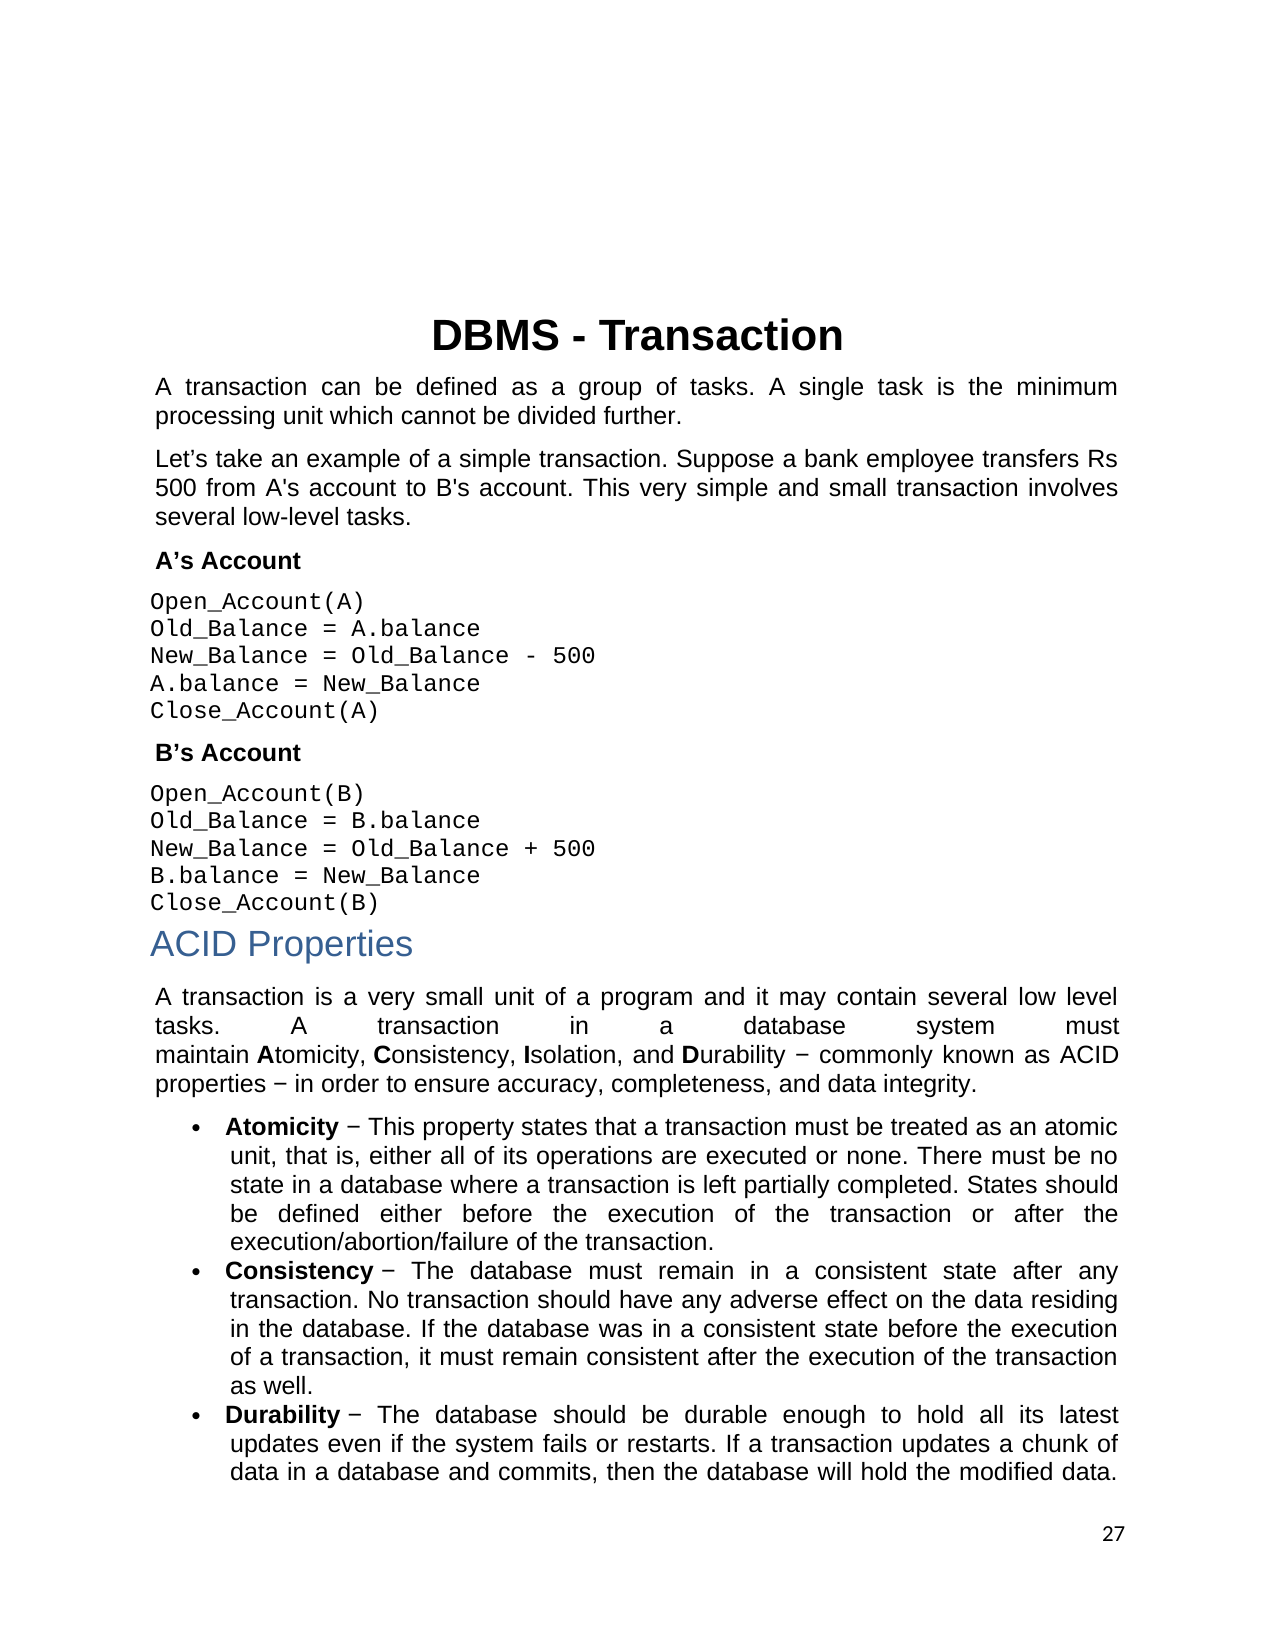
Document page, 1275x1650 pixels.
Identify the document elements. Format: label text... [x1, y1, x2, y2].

text A’s Account [155, 546, 1120, 574]
text A.balance = New_Balance [150, 671, 1125, 698]
text New_Balance = Old_Balance + 500 [150, 836, 1125, 863]
list Atomicity − This property states that a transaction must be treated as an atomic unit, that is, either all of its operations are executed or none. There must be no state in a database where a transaction is left partially completed. States should be defined either before the execution of the transaction or after the execution/abortion/failure of the transaction. [192, 1112, 1120, 1256]
text Open_Account(B) [150, 782, 1125, 809]
subtitle ACID Properties [150, 922, 1125, 964]
text Close_Account(B) [150, 890, 1125, 917]
text B.balance = New_Balance [150, 863, 1125, 890]
text Old_Balance = B.balance [150, 809, 1125, 836]
text Let’s take an example of a simple transaction. Suppose a bank employee transfers Rs 500 from A's account to B's account. This very simple and small transaction involves several low-level tasks. [155, 444, 1120, 531]
text New_Balance = Old_Balance - 500 [150, 644, 1125, 671]
text Old_Balance = A.balance [150, 617, 1125, 644]
text A transaction is a very small unit of a program and it may contain several low level tasks. A transaction in a database system must maintain Atomicity, Consistency, Isolation, and Durability − commonly known as ACID properties − in order to ensure accuracy, completeness, and data integrity. [155, 982, 1120, 1097]
text B’s Account [155, 738, 1120, 767]
list Consistency − The database must remain in a consistent state after any transaction. No transaction should have any adverse effect on the data residing in the database. If the database was in a consistent state before the execution of a transaction, it must remain consistent after the execution of the transaction as well. [192, 1256, 1120, 1400]
text Open_Account(A) [150, 589, 1125, 617]
text A transaction can be defined as a group of tasks. A single task is the minimum processing unit which cannot be divided further. [155, 372, 1120, 429]
text Close_Account(A) [150, 698, 1125, 725]
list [192, 1400, 1120, 1486]
text DBMS - Transaction [150, 309, 1125, 359]
